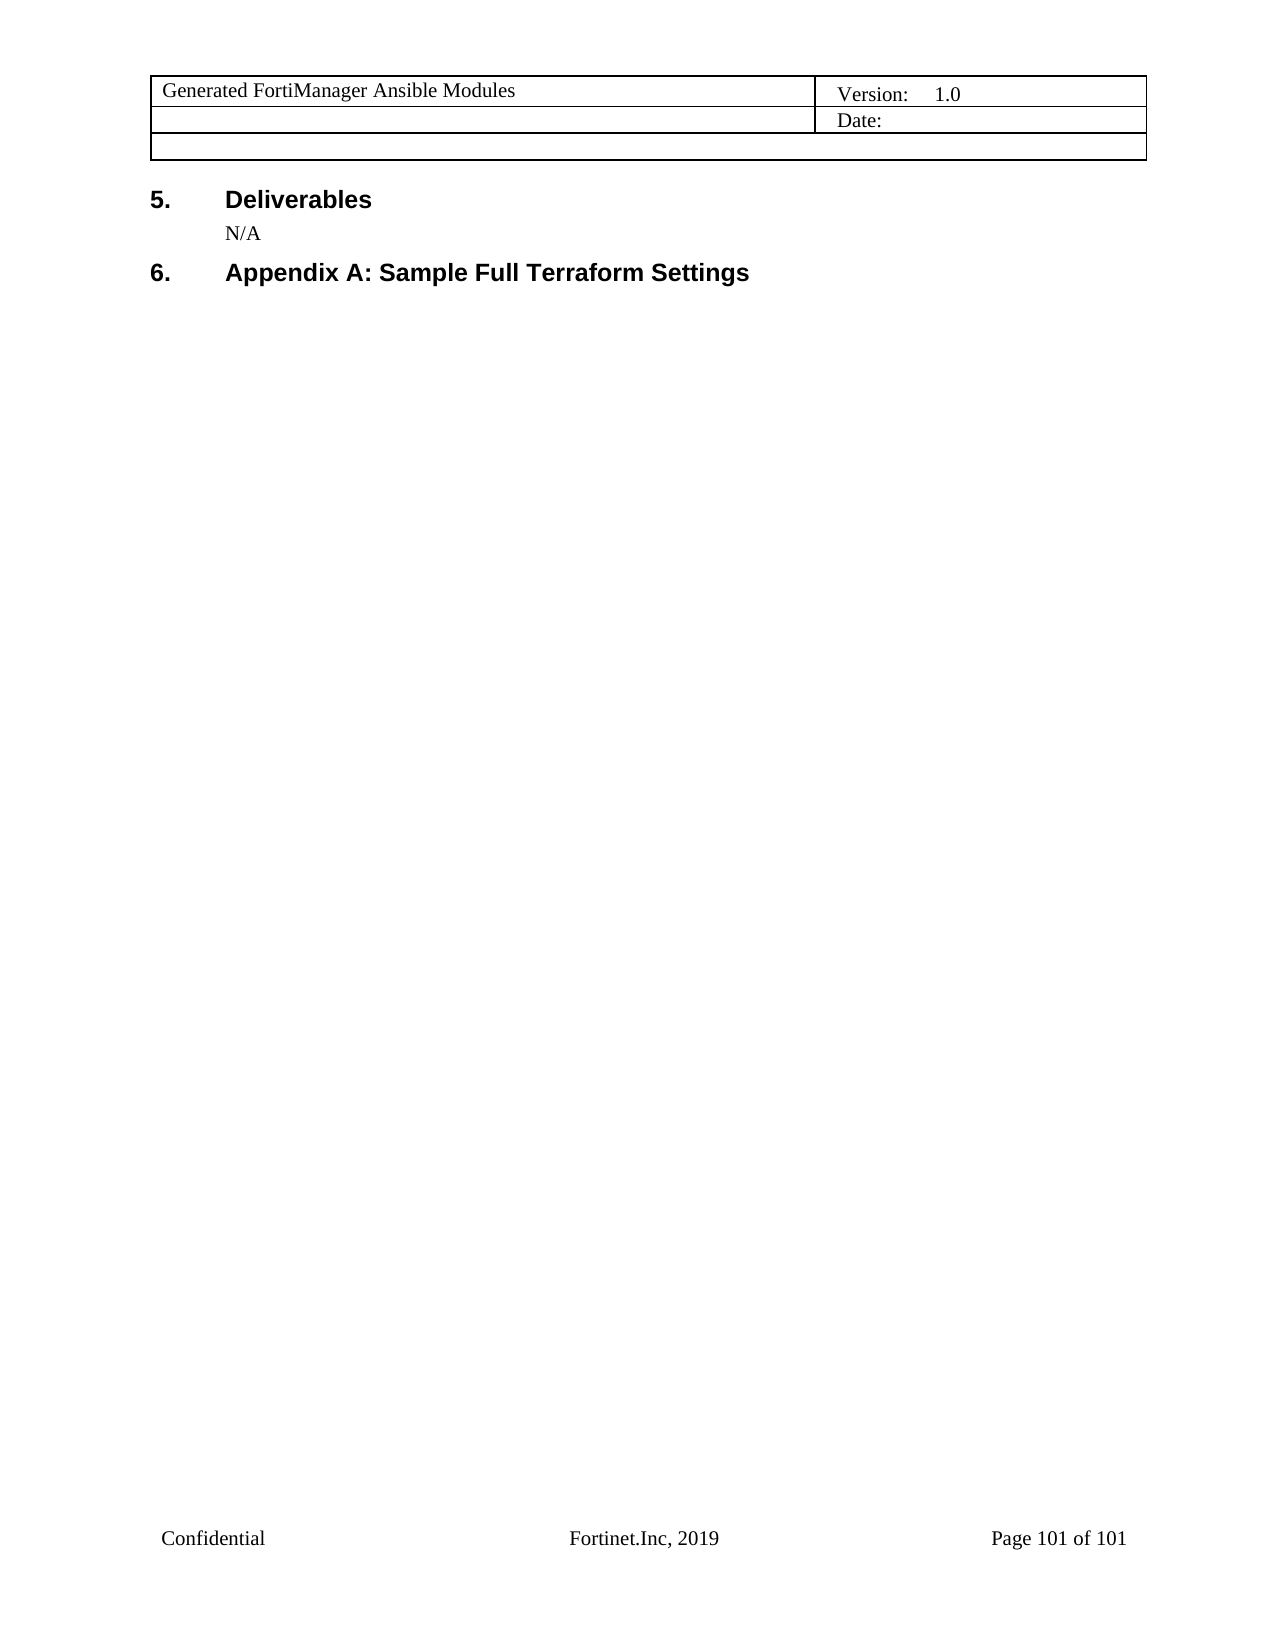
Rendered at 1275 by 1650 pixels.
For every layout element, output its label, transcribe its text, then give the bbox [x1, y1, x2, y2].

subtitle Deliverables [150, 185, 1125, 214]
subtitle Appendix A: Sample Full Terraform Settings [150, 258, 1125, 287]
text N/A [225, 220, 1125, 245]
